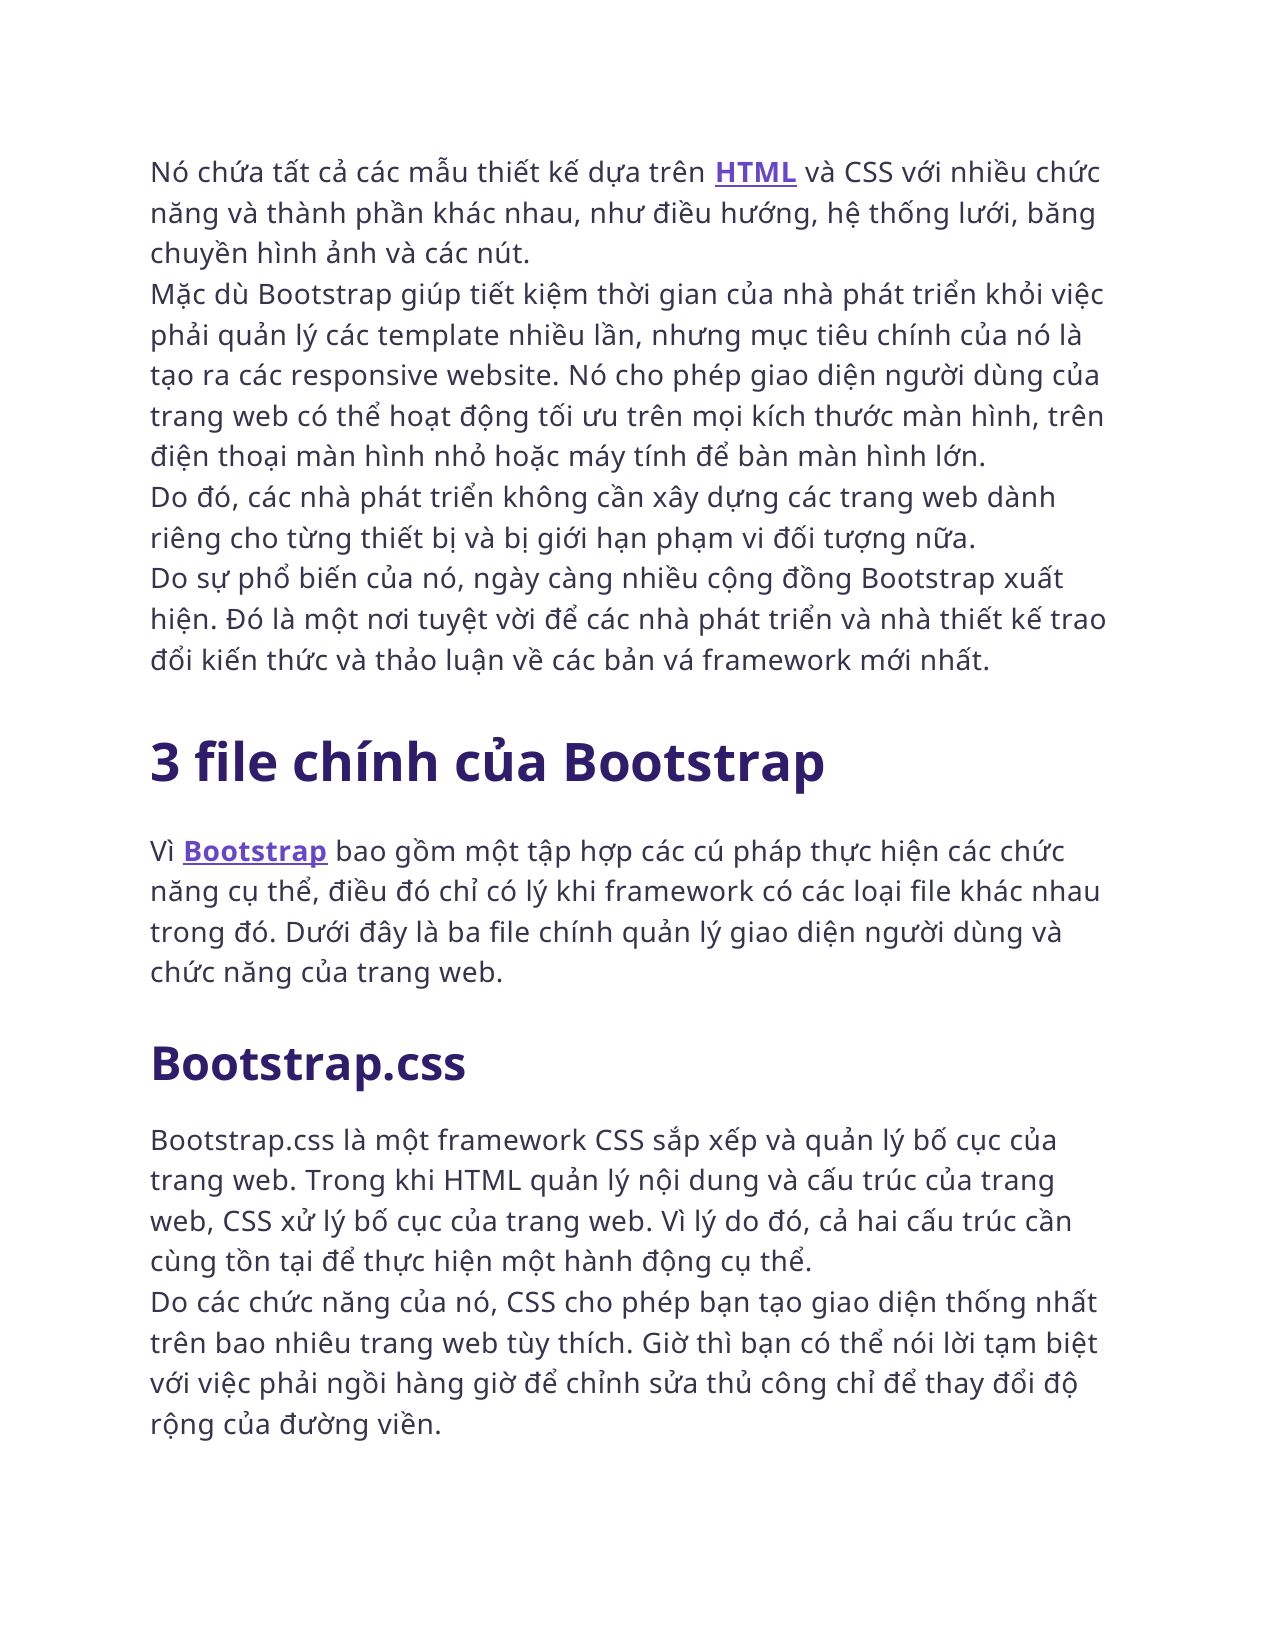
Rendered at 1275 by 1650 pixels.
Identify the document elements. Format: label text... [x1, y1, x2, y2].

text Do đó, các nhà phát triển không cần xây dựng các trang web dành riêng cho từng thiết bị và bị giới hạn phạm vi đối tượng nữa. [150, 475, 1125, 556]
text Vì Bootstrap bao gồm một tập hợp các cú pháp thực hiện các chức năng cụ thể, điều đó chỉ có lý khi framework có các loại file khác nhau trong đó. Dưới đây là ba file chính quản lý giao diện người dùng và chức năng của trang web. [150, 829, 1125, 991]
subtitle Bootstrap.css [150, 1030, 1125, 1094]
text Nó chứa tất cả các mẫu thiết kế dựa trên HTML và CSS với nhiều chức năng và thành phần khác nhau, như điều hướng, hệ thống lưới, băng chuyền hình ảnh và các nút. [150, 150, 1125, 272]
text Do sự phổ biến của nó, ngày càng nhiều cộng đồng Bootstrap xuất hiện. Đó là một nơi tuyệt vời để các nhà phát triển và nhà thiết kế trao đổi kiến ​​thức và thảo luận về các bản vá framework mới nhất. [150, 556, 1125, 678]
text Mặc dù Bootstrap giúp tiết kiệm thời gian của nhà phát triển khỏi việc phải quản lý các template nhiều lần, nhưng mục tiêu chính của nó là tạo ra các responsive website. Nó cho phép giao diện người dùng của trang web có thể hoạt động tối ưu trên mọi kích thước màn hình, trên điện thoại màn hình nhỏ hoặc máy tính để bàn màn hình lớn. [150, 272, 1125, 475]
text Bootstrap.css là một framework CSS sắp xếp và quản lý bố cục của trang web. Trong khi HTML quản lý nội dung và cấu trúc của trang web, CSS xử lý bố cục của trang web. Vì lý do đó, cả hai cấu trúc cần cùng tồn tại để thực hiện một hành động cụ thể. [150, 1117, 1125, 1280]
subtitle 3 file chính của Bootstrap [150, 725, 1125, 797]
text Do các chức năng của nó, CSS cho phép bạn tạo giao diện thống nhất trên bao nhiêu trang web tùy thích. Giờ thì bạn có thể nói lời tạm biệt với việc phải ngồi hàng giờ để chỉnh sửa thủ công chỉ để thay đổi độ rộng của đường viền. [150, 1280, 1125, 1442]
